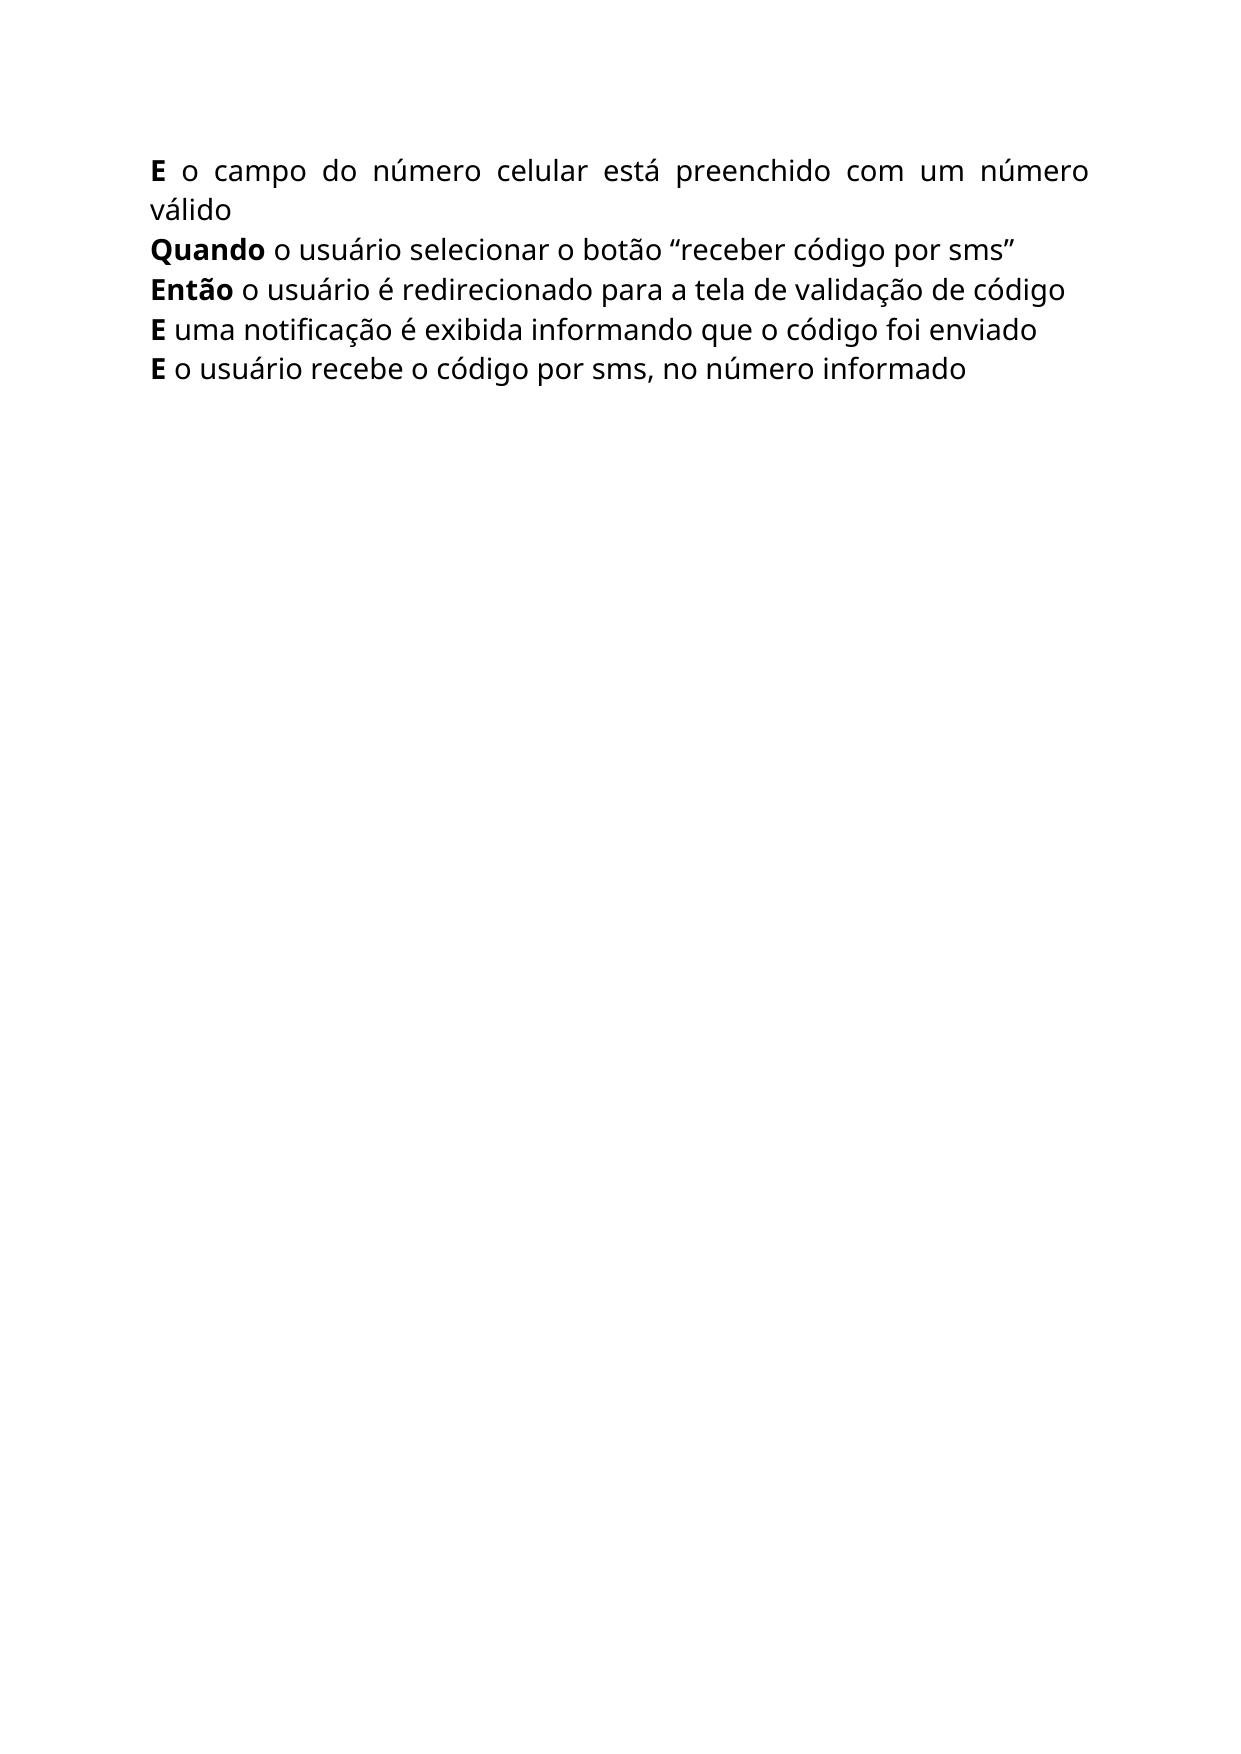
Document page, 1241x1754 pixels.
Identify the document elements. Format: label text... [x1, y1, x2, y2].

text Quando o usuário selecionar o botão “receber código por sms” [150, 229, 1090, 269]
text E uma notificação é exibida informando que o código foi enviado [150, 309, 1090, 348]
text E o usuário recebe o código por sms, no número informado [150, 348, 1090, 388]
text Então o usuário é redirecionado para a tela de validação de código [150, 269, 1090, 309]
text E o campo do número celular está preenchido com um número válido [150, 150, 1090, 229]
